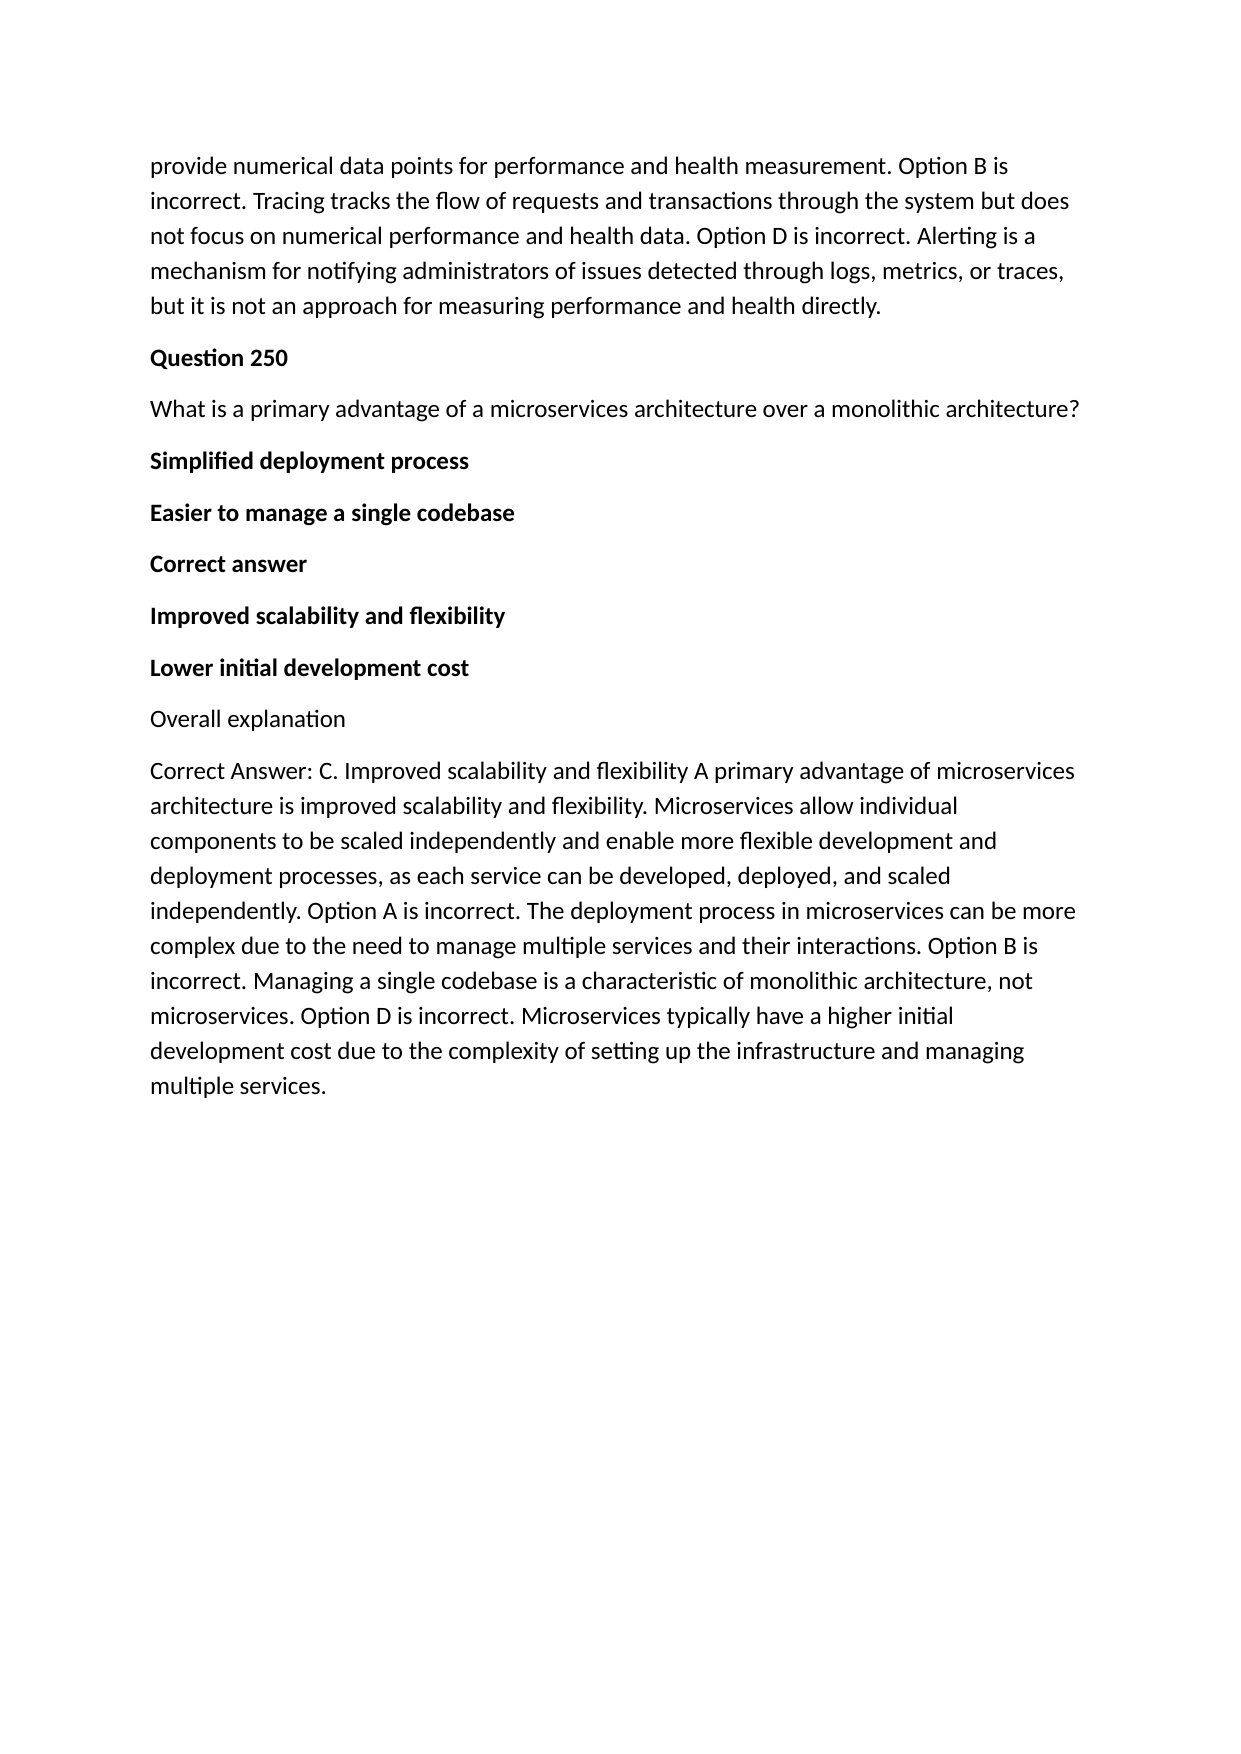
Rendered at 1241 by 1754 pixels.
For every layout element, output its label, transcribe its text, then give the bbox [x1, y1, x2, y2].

text Improved scalability and flexibility [150, 600, 1090, 631]
text Easier to manage a single codebase [150, 497, 1090, 527]
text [150, 150, 1090, 321]
text Lower initial development cost [150, 652, 1090, 682]
text Correct Answer: C. Improved scalability and flexibility A primary advantage of microservices architecture is improved scalability and flexibility. Microservices allow individual components to be scaled independently and enable more flexible development and deployment processes, as each service can be developed, deployed, and scaled independently. Option A is incorrect. The deployment process in microservices can be more complex due to the need to manage multiple services and their interactions. Option B is incorrect. Managing a single codebase is a characteristic of monolithic architecture, not microservices. Option D is incorrect. Microservices typically have a higher initial development cost due to the complexity of setting up the infrastructure and managing multiple services. [150, 755, 1090, 1101]
text Simplified deployment process [150, 445, 1090, 476]
text Question 250 [150, 342, 1090, 372]
text Correct answer [150, 548, 1090, 579]
text What is a primary advantage of a microservices architecture over a monolithic architecture? [150, 393, 1090, 424]
text Overall explanation [150, 703, 1090, 734]
